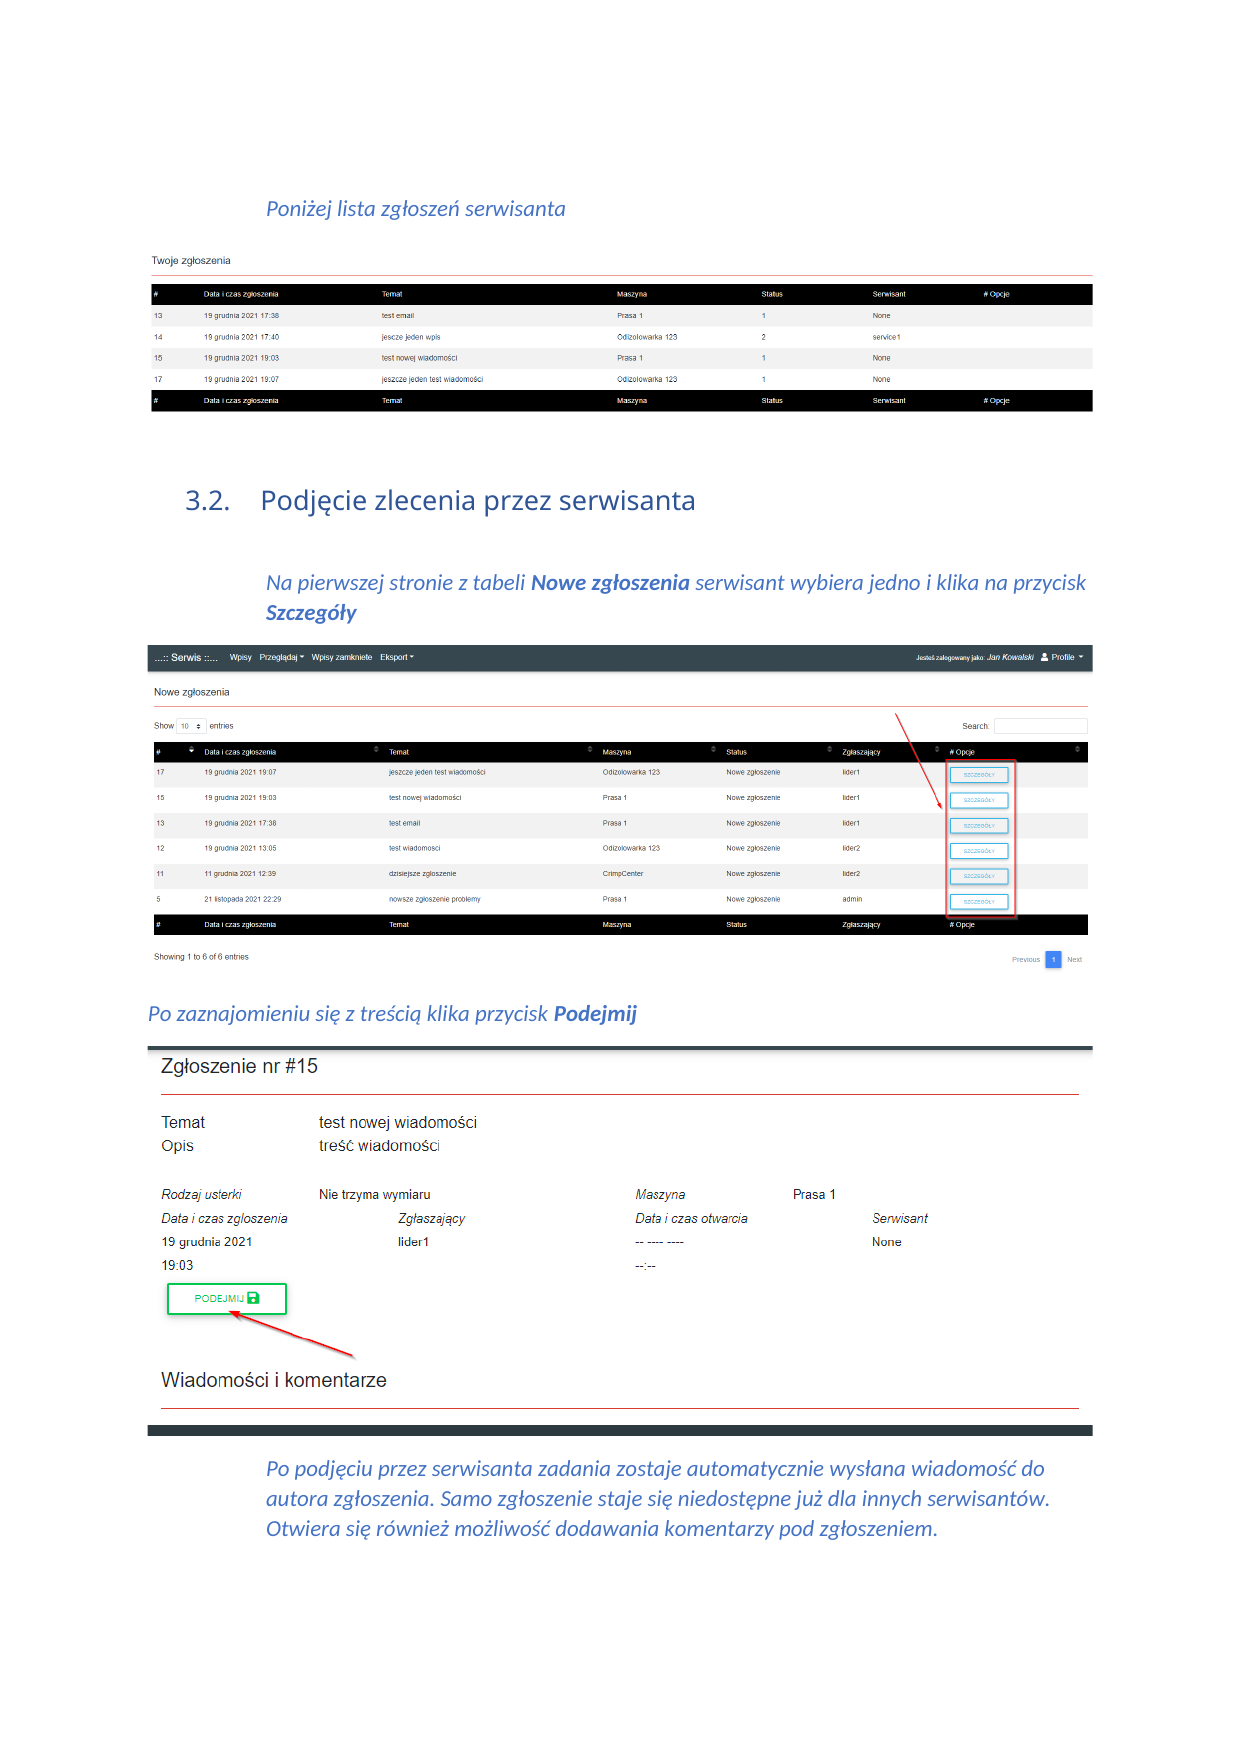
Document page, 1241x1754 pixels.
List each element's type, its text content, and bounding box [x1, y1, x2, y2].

text Po zaznajomieniu się z treścią klika przycisk Podejmij [148, 999, 1093, 1027]
subtitle Podjęcie zlecenia przez serwisanta [185, 481, 1093, 518]
picture [147, 645, 1093, 981]
picture [147, 241, 1093, 416]
picture [147, 1046, 1093, 1436]
text Po podjęciu przez serwisanta zadania zostaje automatycznie wysłana wiadomość do autora zgłoszenia. Samo zgłoszenie staje się niedostępne już dla innych serwisantów. Otwiera się również możliwość dodawania komentarzy pod zgłoszeniem. [266, 1454, 1093, 1542]
text Na pierwszej stronie z tabeli Nowe zgłoszenia serwisant wybiera jedno i klika na przycisk Szczegóły [266, 568, 1093, 626]
text Poniżej lista zgłoszeń serwisanta [266, 194, 1093, 222]
